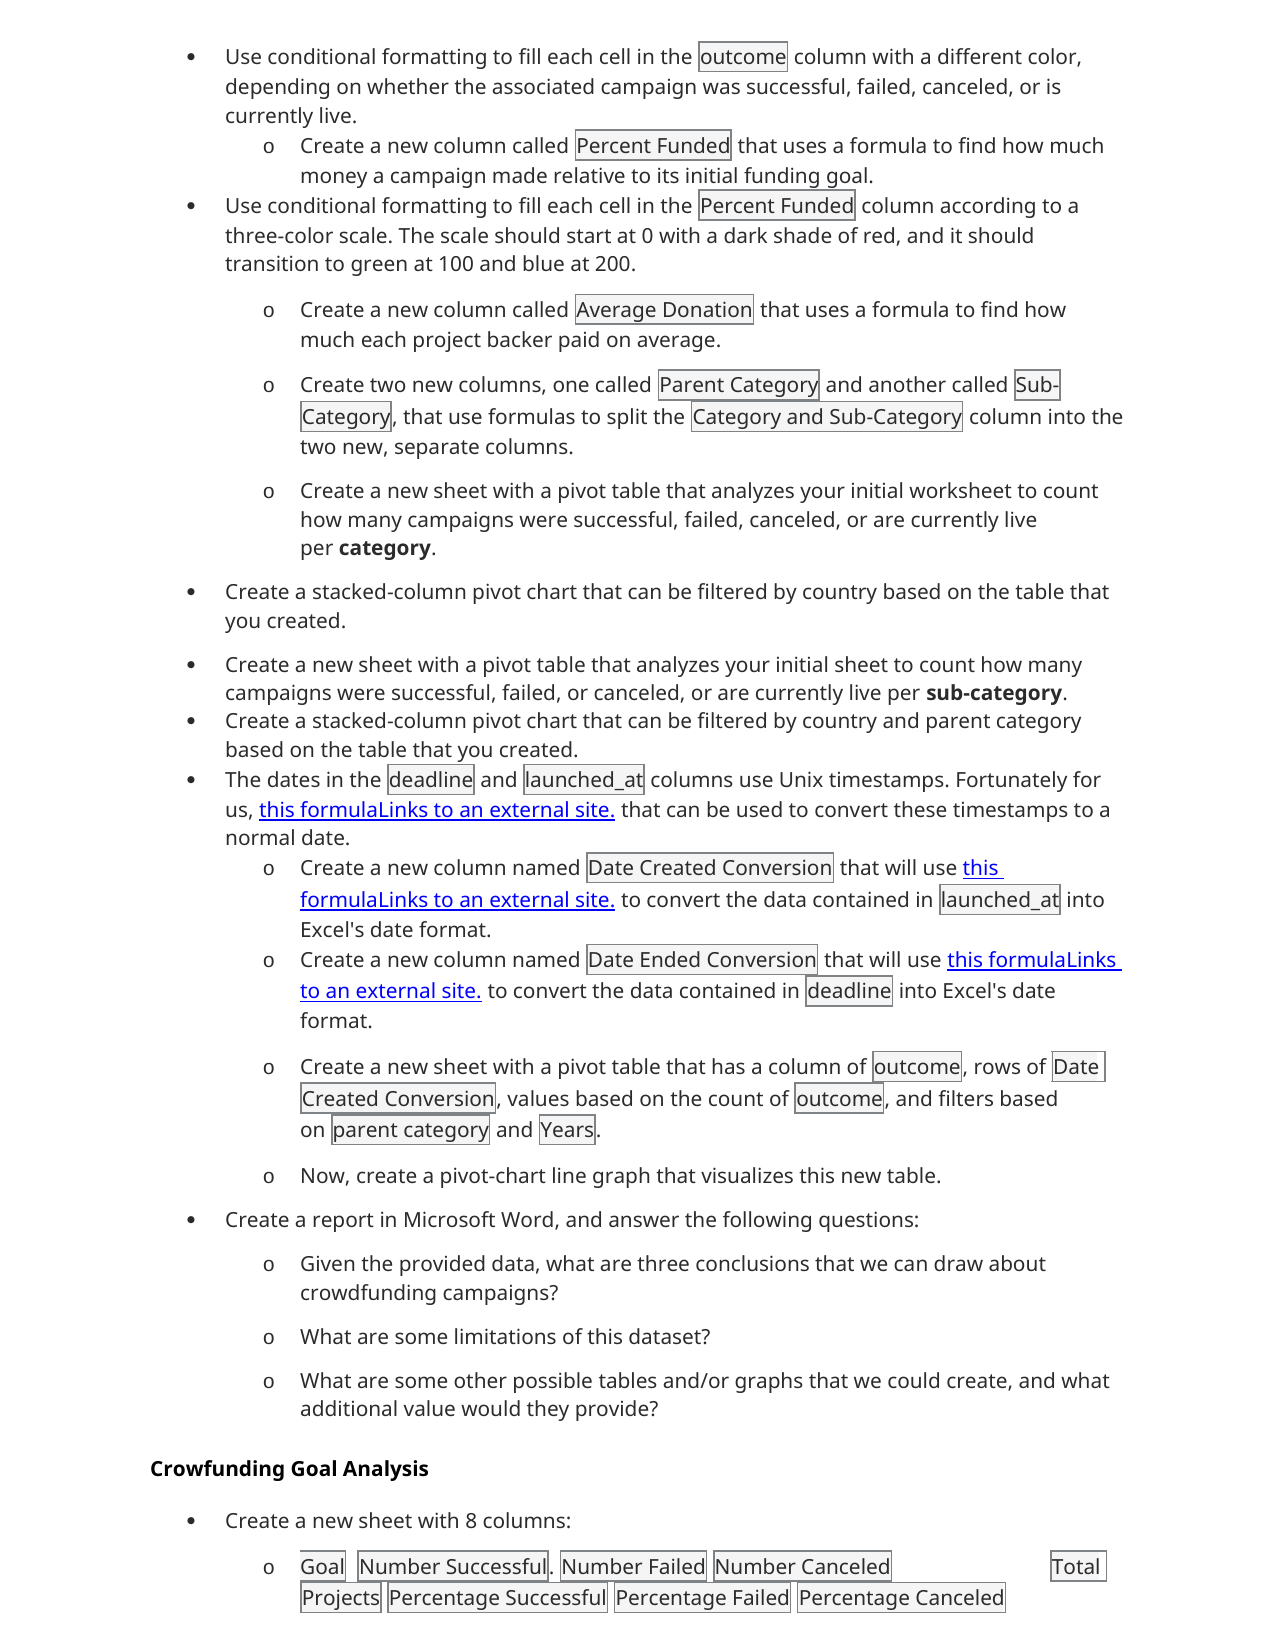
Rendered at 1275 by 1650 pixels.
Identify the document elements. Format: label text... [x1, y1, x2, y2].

list The dates in the deadline and launched_at columns use Unix timestamps. Fortunately for us, this formulaLinks to an external site. that can be used to convert these timestamps to a normal date. [187, 763, 1125, 852]
list Create a new sheet with a pivot table that has a column of outcome, rows of Date Created Conversion, values based on the count of outcome, and filters based on parent category and Years. [262, 1051, 1125, 1145]
list Create a new sheet with a pivot table that analyzes your initial sheet to count how many campaigns were successful, failed, or canceled, or are currently live per sub-category. [187, 650, 1125, 707]
list Create a stacked-column pivot chart that can be filtered by country and parent category based on the table that you created. [187, 707, 1125, 763]
text Crowfunding Goal Analysis [150, 1454, 1125, 1483]
list Create a report in Microsoft Word, and answer the following questions: [187, 1205, 1125, 1234]
list Use conditional formatting to fill each cell in the outcome column with a different color, depending on whether the associated campaign was successful, failed, canceled, or is currently live. [187, 41, 1125, 129]
list Create a new column called Percent Funded that uses a formula to find how much money a campaign made relative to its initial funding goal. [262, 129, 1125, 189]
list Create a new column named Date Created Conversion that will use this formulaLinks to an external site. to convert the data contained in launched_at into Excel's date format. [262, 852, 1125, 943]
list Create a new column called Average Donation that uses a formula to find how much each project backer paid on average. [262, 293, 1125, 353]
list Given the provided data, what are three conclusions that we can draw about crowdfunding campaigns? [262, 1249, 1125, 1306]
list Now, create a pivot-chart line graph that visualizes this new table. [262, 1161, 1125, 1189]
list Use conditional formatting to fill each cell in the Percent Funded column according to a three-color scale. The scale should start at 0 with a dark shade of red, and it should transition to green at 100 and blue at 200. [187, 189, 1125, 278]
list Create a new sheet with 8 columns: [187, 1506, 1125, 1534]
list Create a new column named Date Ended Conversion that will use this formulaLinks to an external site. to convert the data contained in deadline into Excel's date format. [262, 943, 1125, 1035]
list Create a new sheet with a pivot table that analyzes your initial worksheet to count how many campaigns were successful, failed, canceled, or are currently live per category. [262, 476, 1125, 562]
list Create two new columns, one called Parent Category and another called Sub-Category, that use formulas to split the Category and Sub-Category column into the two new, separate columns. [262, 369, 1125, 461]
list What are some other possible tables and/or graphs that we could create, and what additional value would they provide? [262, 1366, 1125, 1423]
list What are some limitations of this dataset? [262, 1322, 1125, 1350]
list Create a stacked-column pivot chart that can be filtered by country based on the table that you created. [187, 577, 1125, 634]
list Goal Number Successful. Number Failed Number Canceled Total Projects Percentage Successful Percentage Failed Percentage Canceled [892, 1550, 1125, 1613]
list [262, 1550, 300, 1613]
